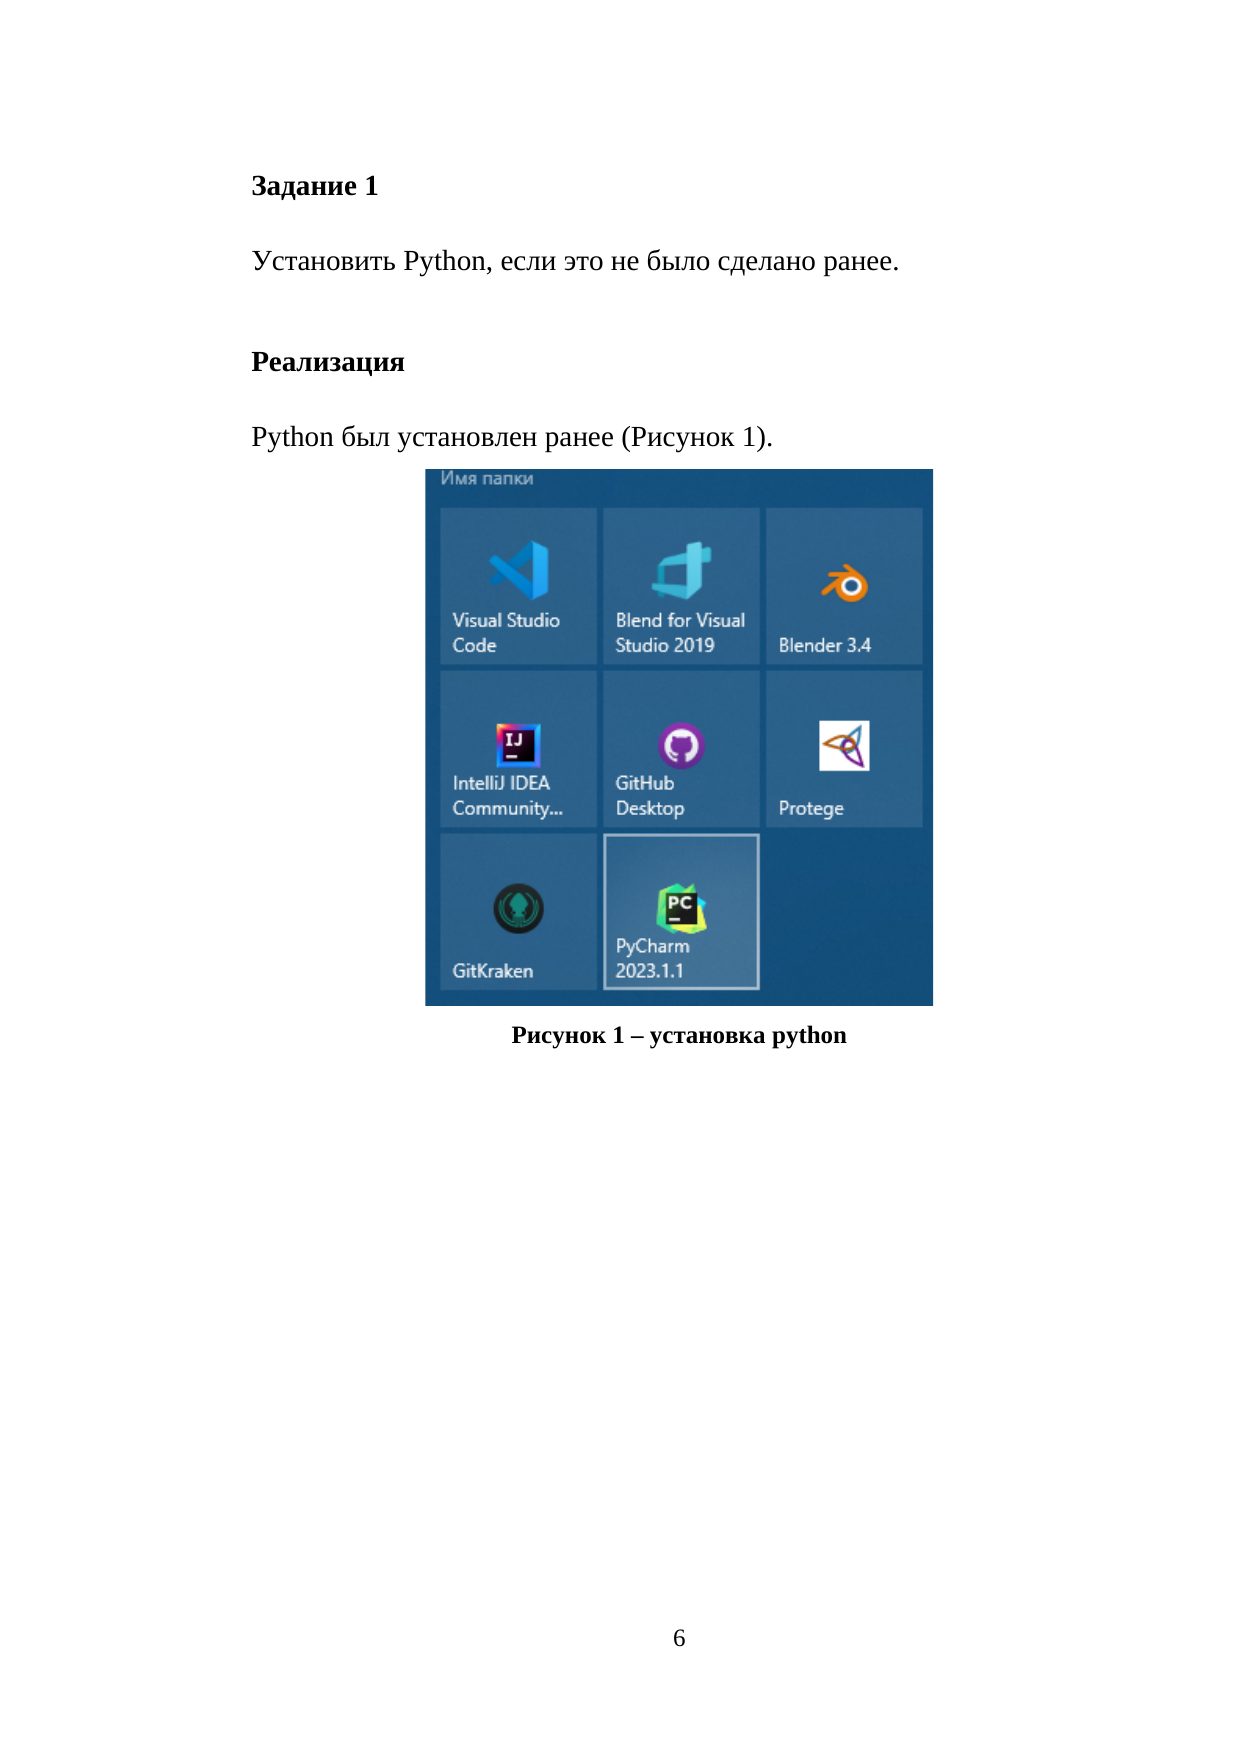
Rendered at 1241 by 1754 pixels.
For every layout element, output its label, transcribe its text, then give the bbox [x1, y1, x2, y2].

text Задание 1 [177, 168, 1181, 202]
text Рисунок 1 – установка python [177, 1020, 1181, 1048]
picture [425, 469, 934, 1006]
text Реализация [177, 344, 1181, 377]
text Установить Python, если это не было сделано ранее. [177, 243, 1181, 277]
text Python был установлен ранее (Рисунок 1). [177, 419, 1181, 453]
